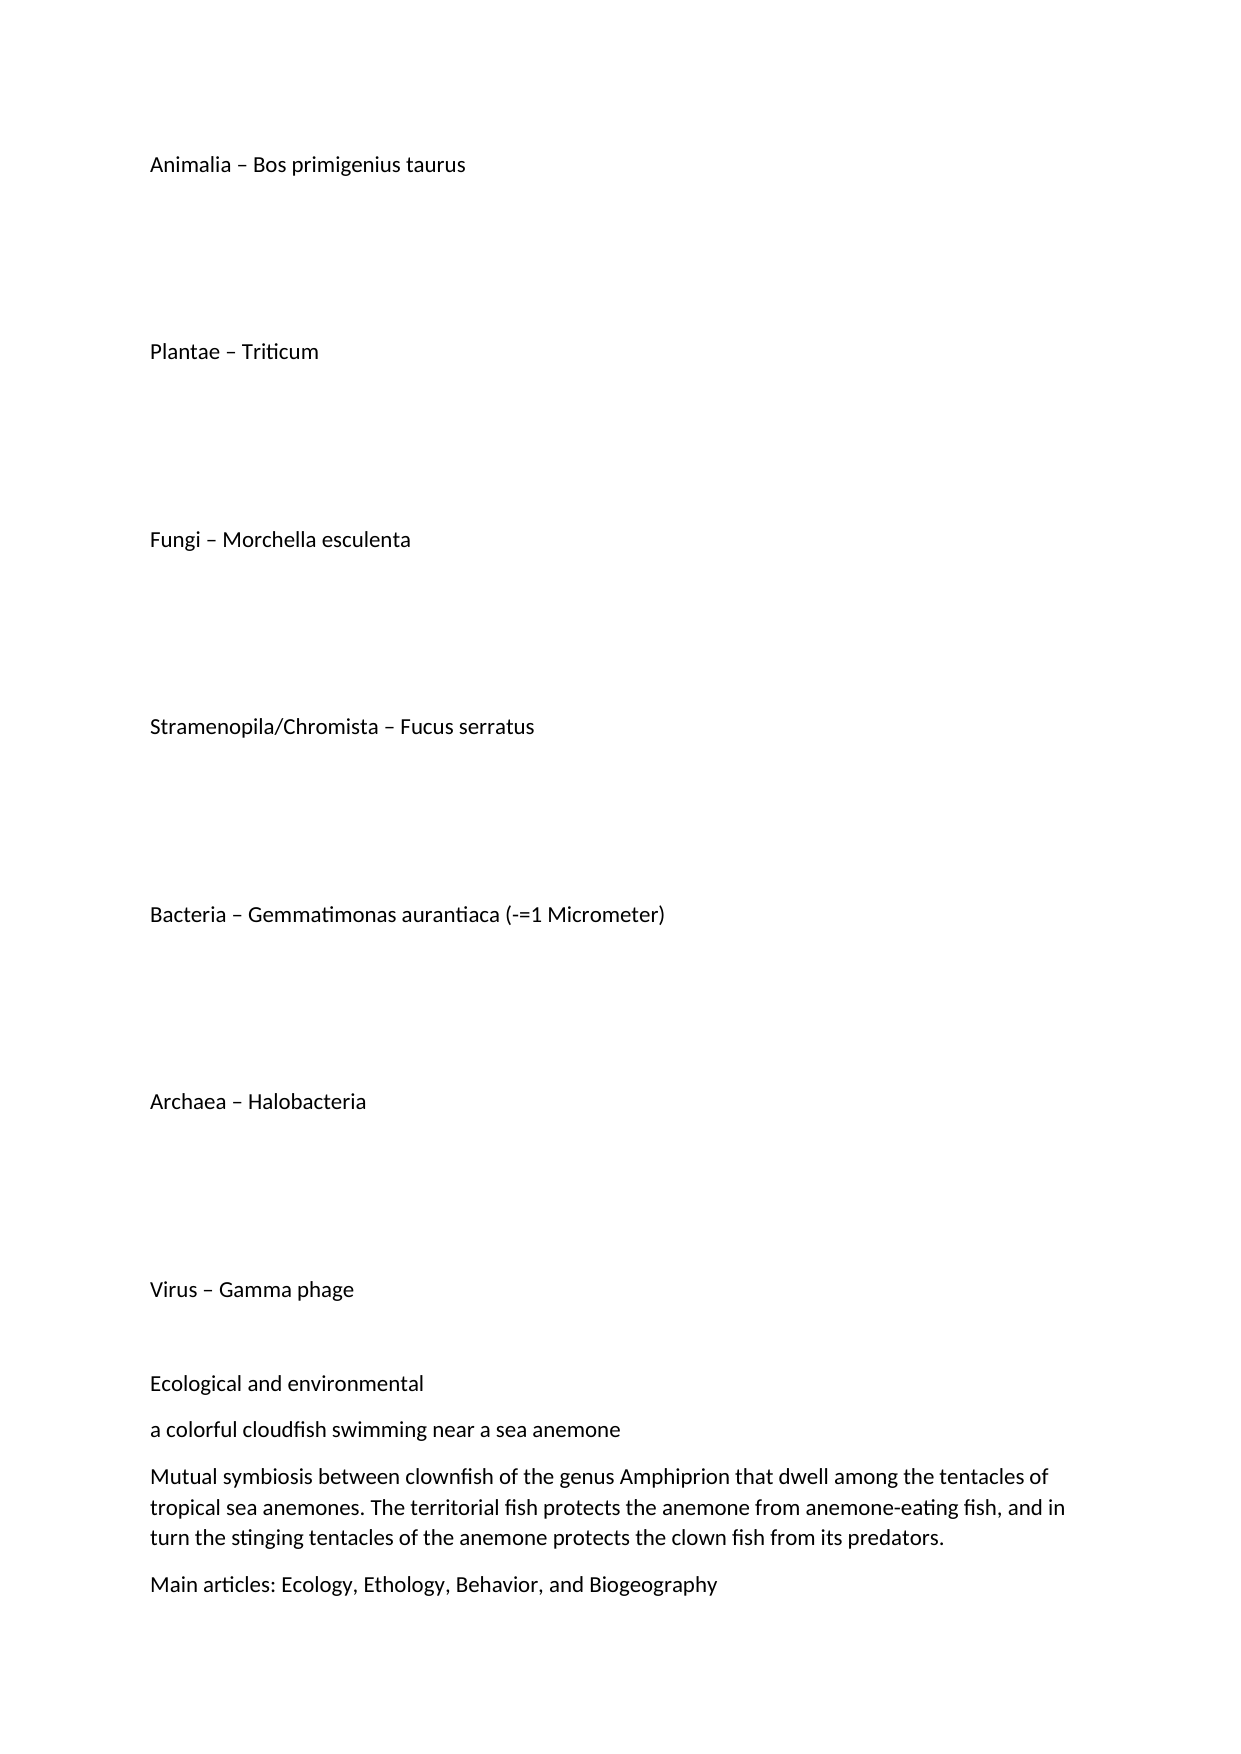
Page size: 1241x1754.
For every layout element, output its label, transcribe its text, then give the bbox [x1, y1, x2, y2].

text a colorful cloudfish swimming near a sea anemone [150, 1416, 1090, 1444]
text Bacteria – Gemmatimonas aurantiaca (-=1 Micrometer) [150, 900, 1090, 928]
text Main articles: Ecology, Ethology, Behavior, and Biogeography [150, 1570, 1090, 1598]
text Fungi – Morchella esculenta [150, 525, 1090, 553]
text Ecological and environmental [150, 1369, 1090, 1397]
text Virus – Gamma phage [150, 1275, 1090, 1303]
text Archaea – Halobacteria [150, 1087, 1090, 1116]
text Mutual symbiosis between clownfish of the genus Amphiprion that dwell among the tentacles of tropical sea anemones. The territorial fish protects the anemone from anemone-eating fish, and in turn the stinging tentacles of the anemone protects the clown fish from its predators. [150, 1462, 1090, 1551]
text Plantae – Triticum [150, 337, 1090, 366]
text Stramenopila/Chromista – Fucus serratus [150, 712, 1090, 741]
text Animalia – Bos primigenius taurus [150, 150, 1090, 178]
